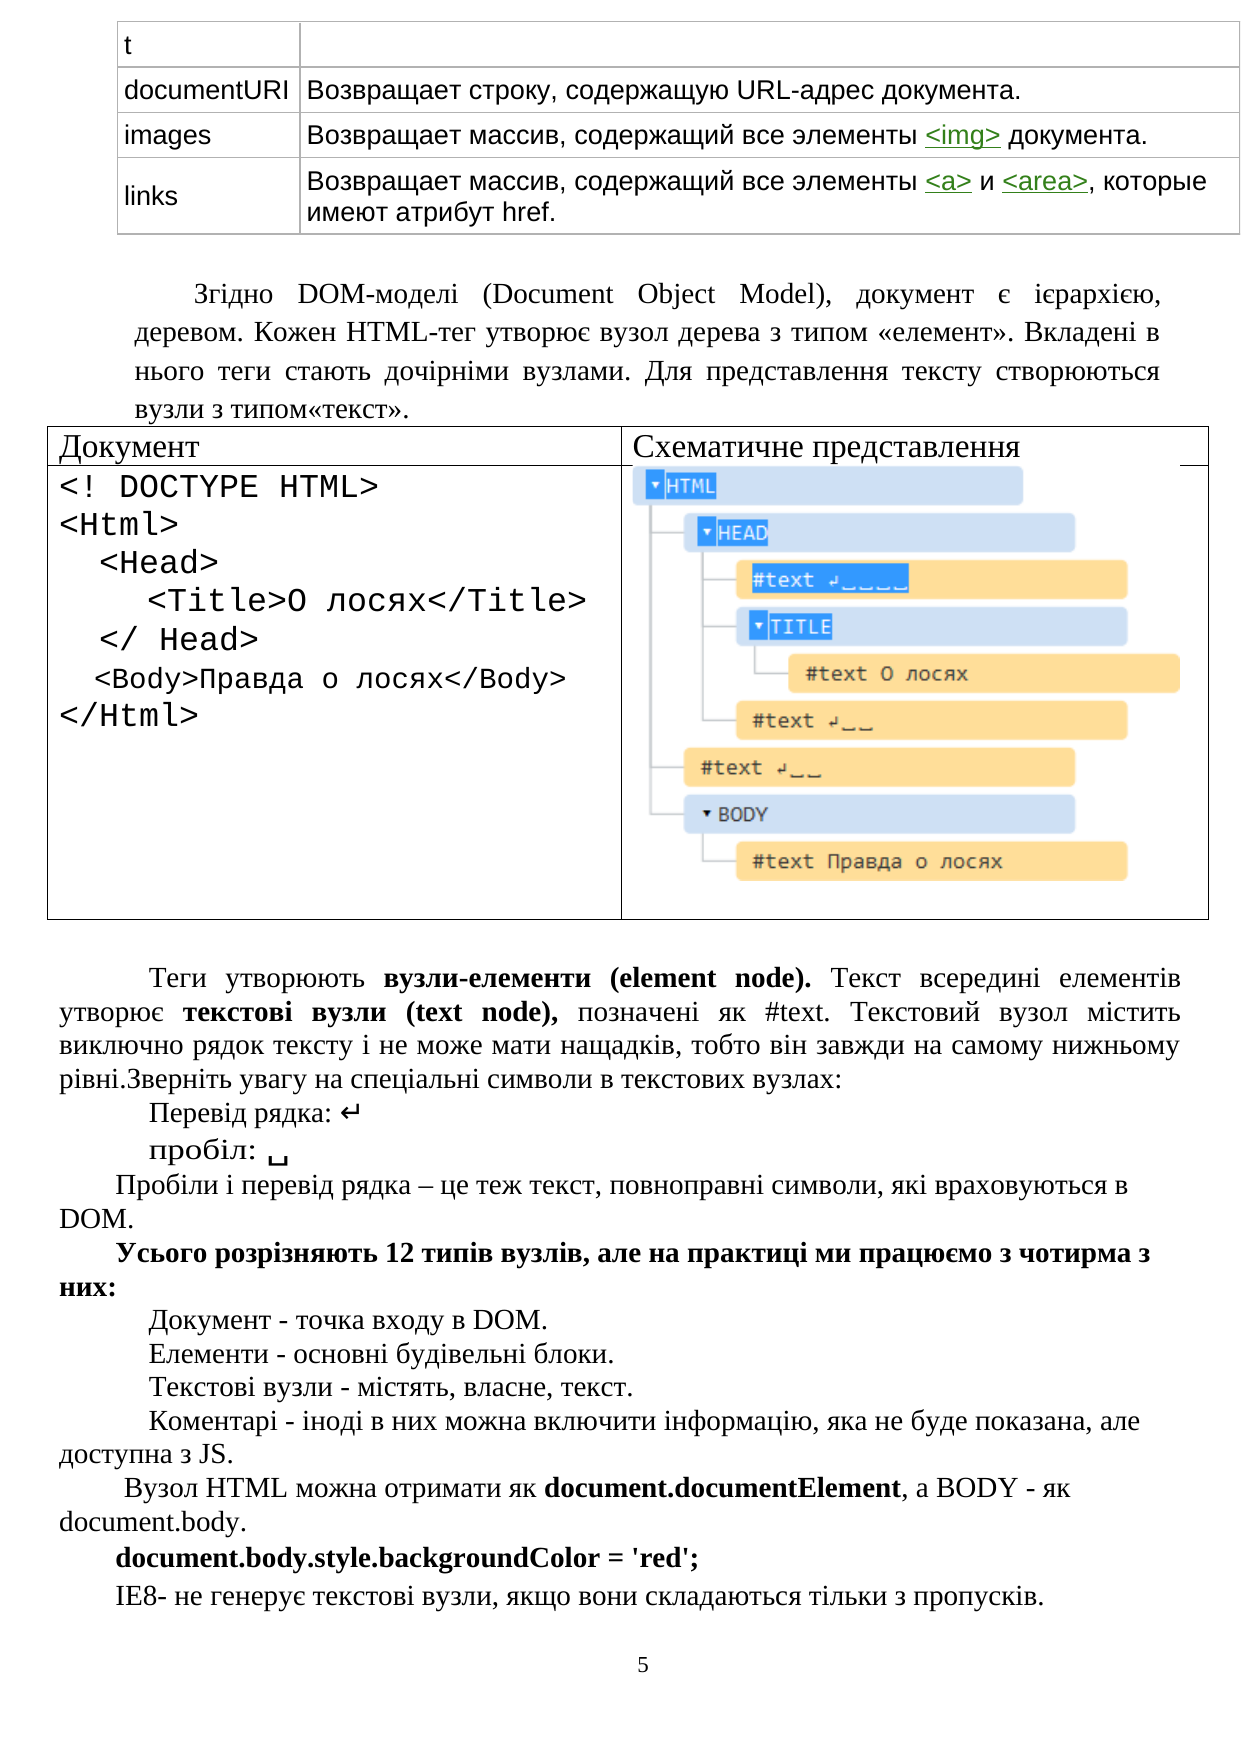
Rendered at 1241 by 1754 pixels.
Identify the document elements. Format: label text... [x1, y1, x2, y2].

table_header Документ [48, 427, 621, 465]
text Коментарі - іноді в них можна включити інформацію, яка не буде показана, але доступна з JS. [59, 1403, 1196, 1470]
text Вузол HTML можна отримати як document.documentElement, а BODY - як document.body. [59, 1470, 1181, 1537]
table_header Схематичне представлення [622, 427, 1208, 465]
table_cell Возвращает массив, содержащий все элементы <a> и <area>, которые имеют атрибут href. [301, 158, 1239, 233]
subtitle Усього розрізняють 12 типів вузлів, але на практиці ми працюємо з чотирма з них: [59, 1235, 1196, 1302]
text пробіл: ␣ [148, 1132, 1196, 1166]
table_cell images [118, 113, 299, 157]
table_cell <! DOCTYPE HTML> <Html> <Head> <Title>О лосях</Title> </ Head> <Body>Правда о лосях</Body> </Html> [48, 466, 621, 919]
subtitle document.body.style.backgroundColor = 'red'; [115, 1537, 1196, 1575]
table_cell links [118, 158, 299, 233]
picture [632, 465, 1180, 881]
text Документ - точка входу в DOM. [148, 1302, 705, 1336]
text Теги утворюють вузли-елементи (element node). Текст всередині елементів утворює текстові вузли (text node), позначені як #text. Текстовий вузол містить виключно рядок тексту і не може мати нащадків, тобто він завжди на самому нижньому рівні.Зверніть увагу на спеціальні символи в текстових вузлах: [59, 960, 1181, 1094]
table_cell [622, 466, 1208, 919]
text IE8- не генерує текстові вузли, якщо вони складаються тільки з пропусків. [115, 1575, 1196, 1613]
text Згідно DOM-моделі (Document Object Model), документ є ієрархією, деревом. Кожен HTML-тег утворює вузол дерева з типом «елемент». Вкладені в нього теги стають дочірніми вузлами. Для представлення тексту створюються вузли з типом«текст». [134, 273, 1161, 426]
text Перевід рядка: ↵ [148, 1096, 1196, 1130]
table_cell Возвращает строку, содержащую URL-адрес документа. [301, 68, 1239, 111]
text Елементи - основні будівельні блоки. Текстові вузли - містять, власне, текст. [148, 1336, 705, 1403]
table_cell activeElement [118, 22, 300, 66]
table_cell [301, 22, 1239, 66]
text Пробіли і перевід рядка – це теж текст, повноправні символи, які враховуються в DOM. [59, 1167, 1181, 1234]
table_cell documentURI [118, 68, 299, 111]
table_cell Возвращает массив, содержащий все элементы <img> документа. [301, 113, 1239, 157]
